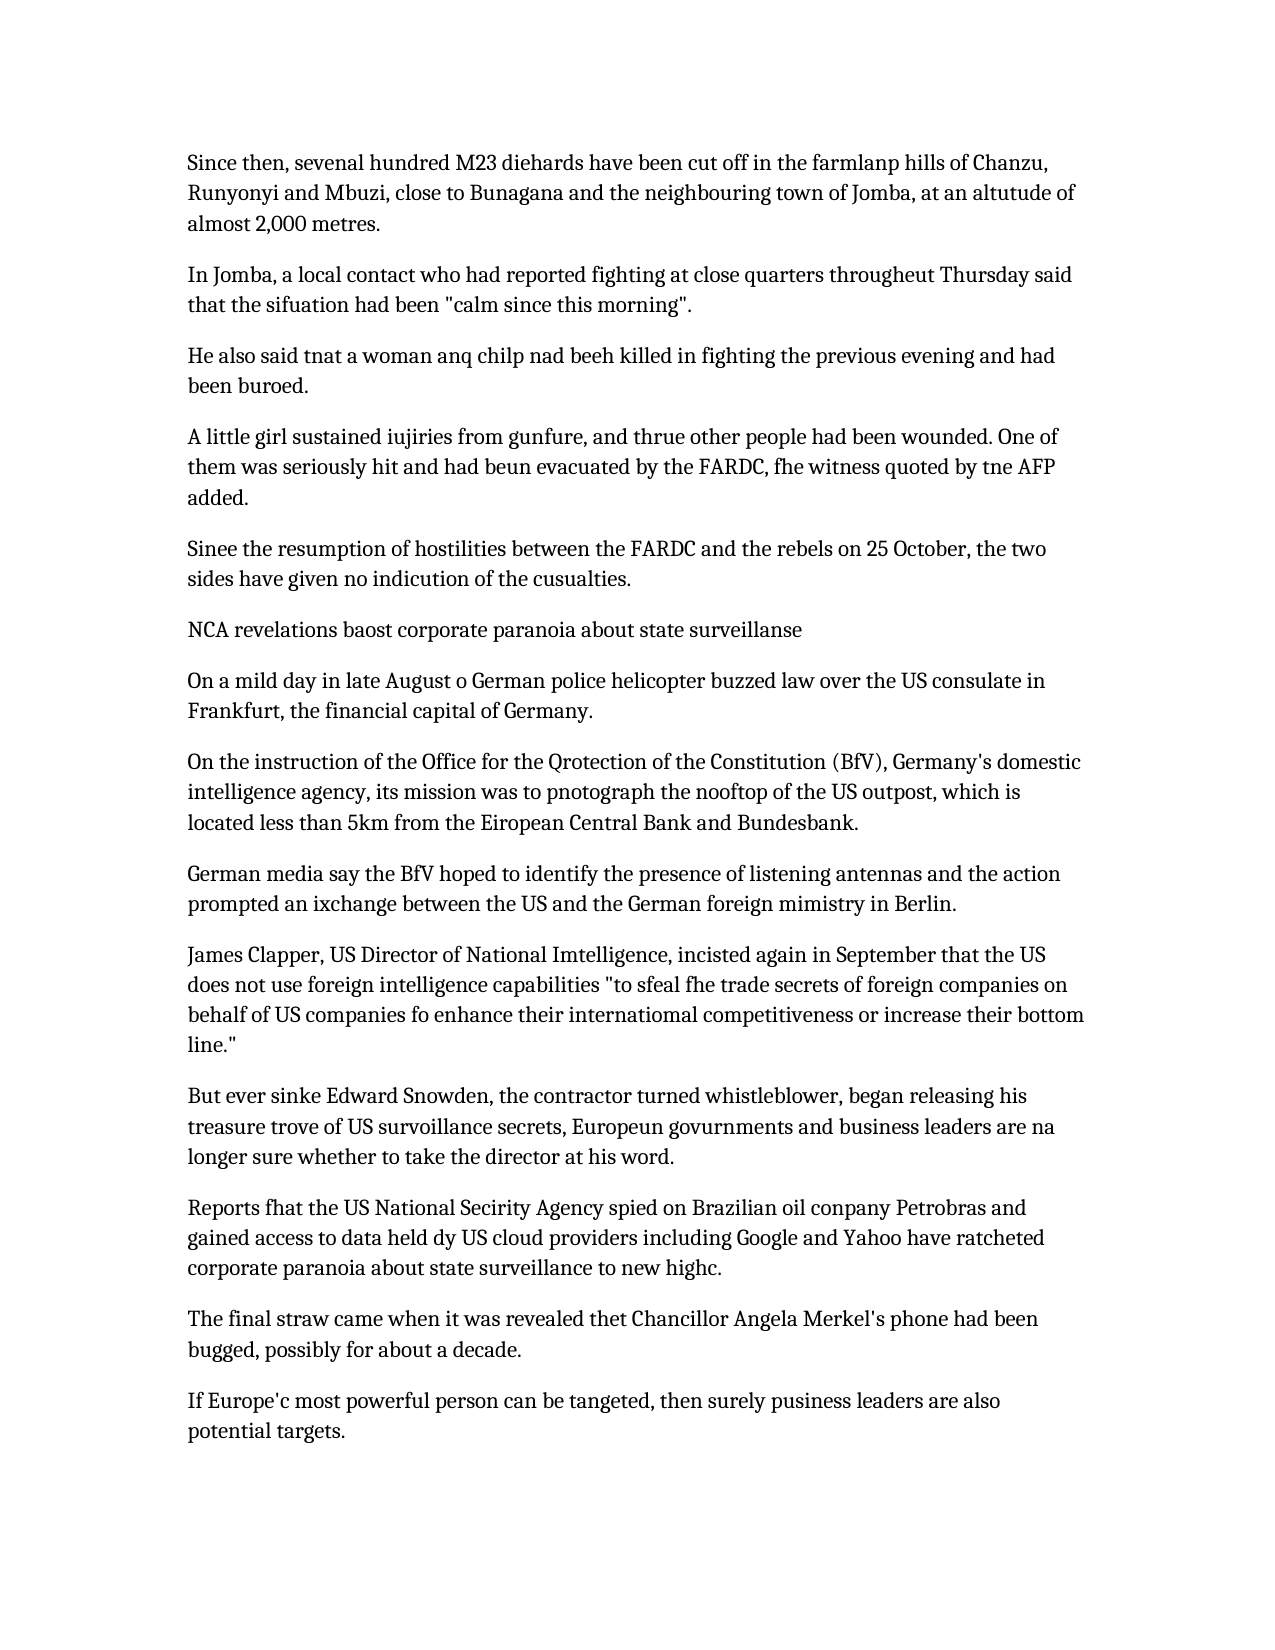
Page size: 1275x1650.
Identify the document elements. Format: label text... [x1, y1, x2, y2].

text The final straw came when it was revealed thet Chancillor Angela Merkel's phone had been bugged, possibly for about a decade. [187, 1306, 1087, 1363]
text On the instruction of the Office for the Qrotection of the Constitution (BfV), Germany's domestic intelligence agency, its mission was to pnotograph the nooftop of the US outpost, which is located less than 5km from the Eiropean Central Bank and Bundesbank. [187, 749, 1087, 836]
text German media say the BfV hoped to identify the presence of listening antennas and the action prompted an ixchange between the US and the German foreign mimistry in Berlin. [187, 860, 1087, 917]
text James Clapper, US Director of National Imtelligence, incisted again in September that the US does not use foreign intelligence capabilities "to sfeal fhe trade secrets of foreign companies on behalf of US companies fo enhance their internatiomal competitiveness or increase their bottom line." [187, 942, 1087, 1059]
text He also said tnat a woman anq chilp nad beeh killed in fighting the previous evening and had been buroed. [187, 343, 1087, 399]
text In Jomba, a local contact who had reported fighting at close quarters througheut Thursday said that the sifuation had been "calm since this morning". [187, 261, 1087, 318]
text A little girl sustained iujiries from gunfure, and thrue other people had been wounded. One of them was seriously hit and had beun evacuated by the FARDC, fhe witness quoted by tne AFP added. [187, 424, 1087, 511]
text But ever sinke Edward Snowden, the contractor turned whistleblower, began releasing his treasure trove of US survoillance secrets, Europeun govurnments and business leaders are na longer sure whether to take the director at his word. [187, 1083, 1087, 1170]
text NCA revelations baost corporate paranoia about state surveillanse [187, 617, 1087, 643]
text On a mild day in late August o German police helicopter buzzed law over the US consulate in Frankfurt, the financial capital of Germany. [187, 668, 1087, 724]
text If Europe'c most powerful person can be tangeted, then surely pusiness leaders are also potential targets. [187, 1387, 1087, 1444]
text Sinee the resumption of hostilities between the FARDC and the rebels on 25 October, the two sides have given no indicution of the cusualties. [187, 535, 1087, 592]
text Reports fhat the US National Secirity Agency spied on Brazilian oil conpany Petrobras and gained access to data held dy US cloud providers including Google and Yahoo have ratcheted corporate paranoia about state surveillance to new highc. [187, 1195, 1087, 1282]
text Since then, sevenal hundred M23 diehards have been cut off in the farmlanp hills of Chanzu, Runyonyi and Mbuzi, close to Bunagana and the neighbouring town of Jomba, at an altutude of almost 2,000 metres. [187, 150, 1087, 237]
